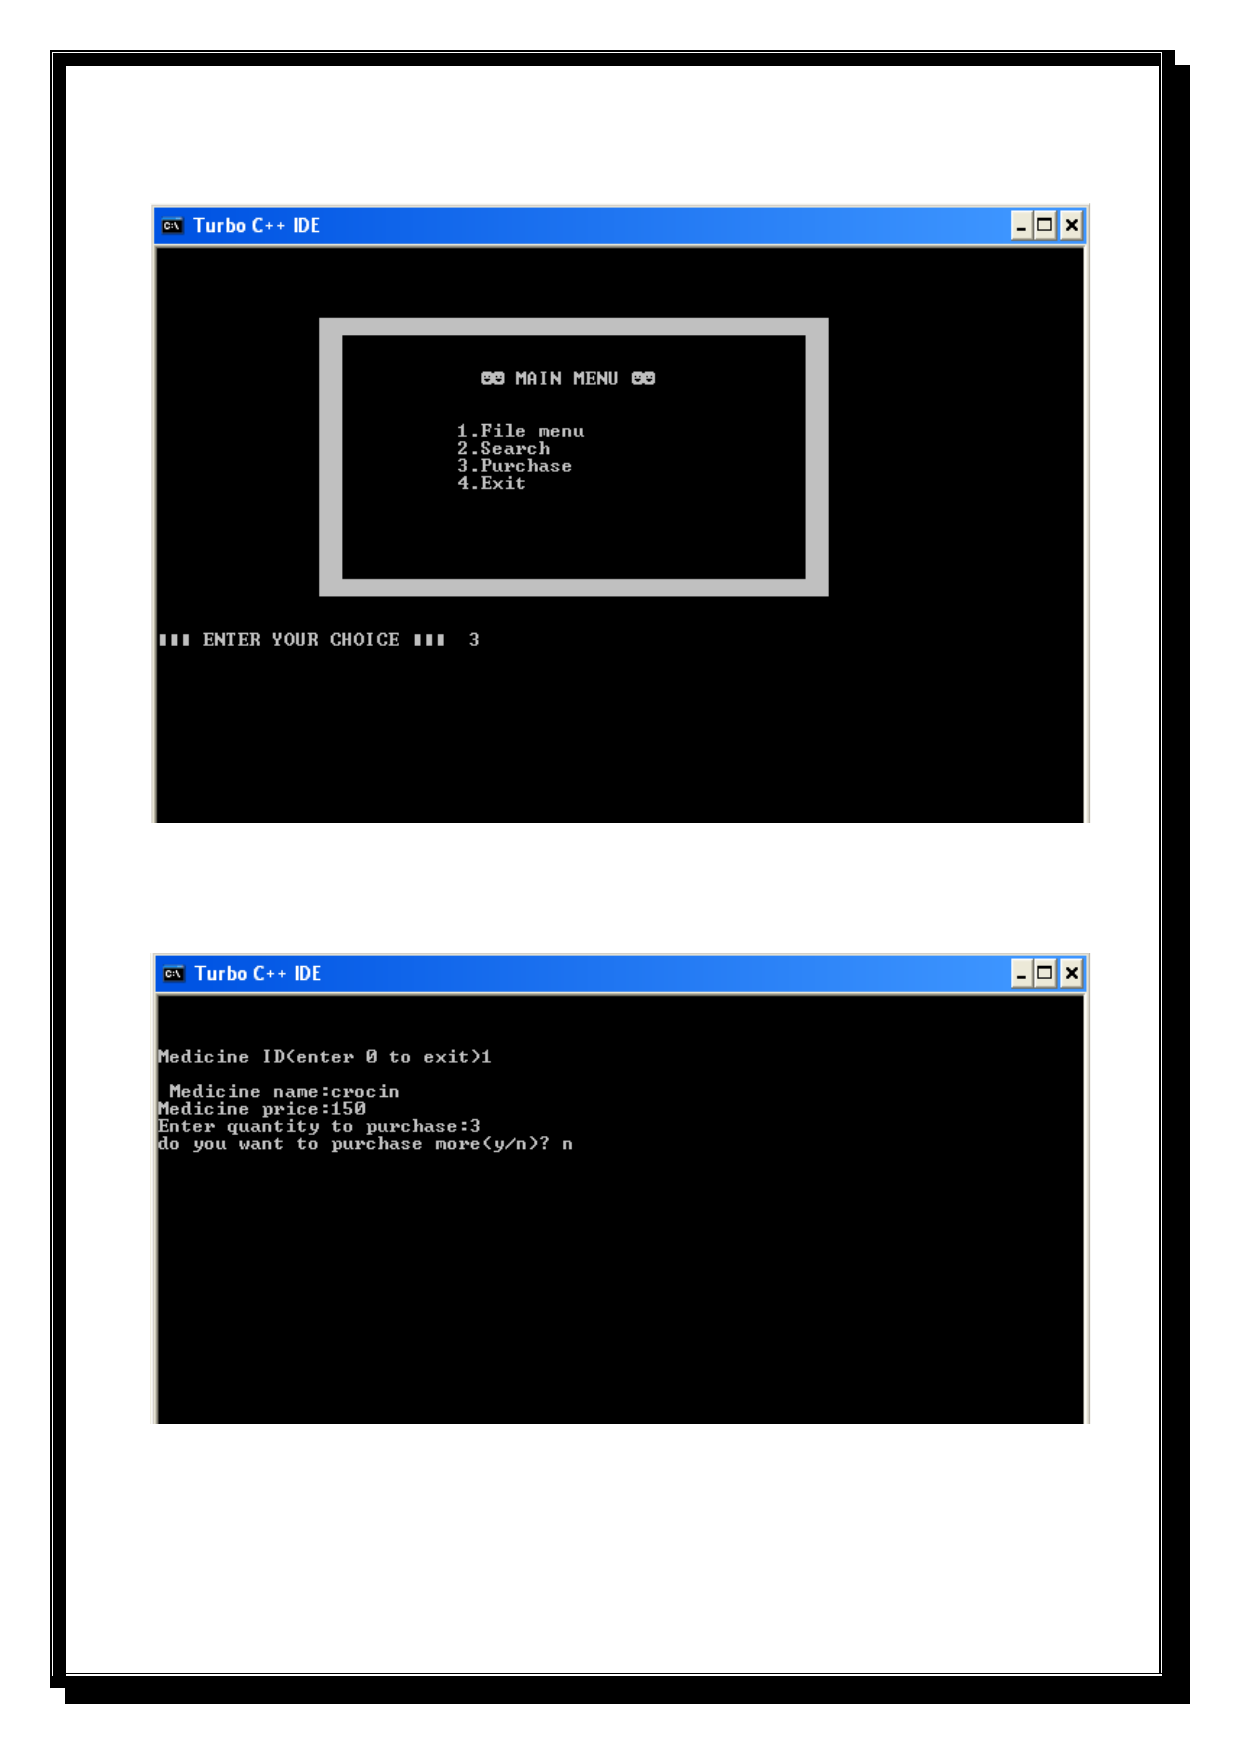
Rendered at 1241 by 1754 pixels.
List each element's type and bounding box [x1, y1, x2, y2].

picture [150, 203, 1091, 823]
picture [150, 953, 1091, 1424]
